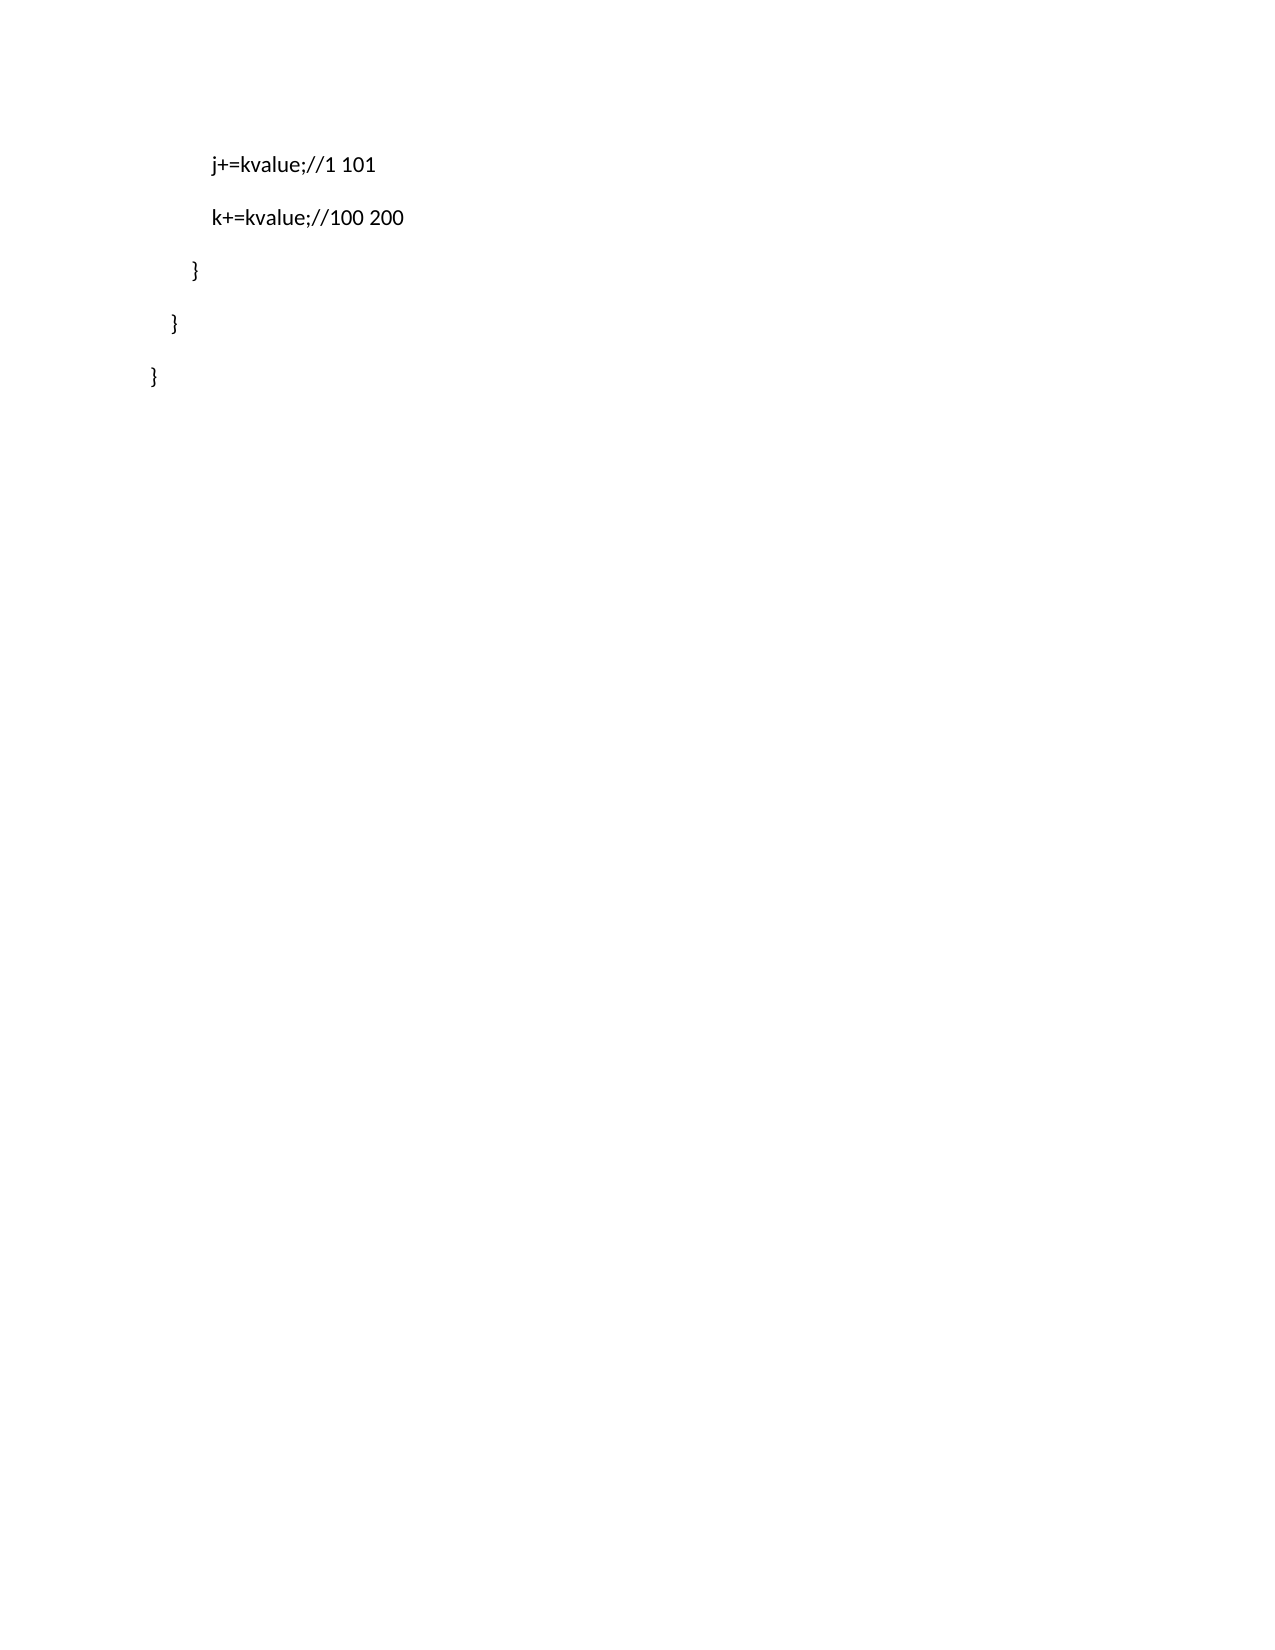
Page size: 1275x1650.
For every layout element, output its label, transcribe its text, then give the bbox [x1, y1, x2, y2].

text j+=kvalue;//1 101 [150, 150, 1125, 178]
text } [150, 256, 1125, 284]
text } [150, 309, 1125, 337]
text } [150, 362, 1125, 390]
text k+=kvalue;//100 200 [150, 203, 1125, 231]
